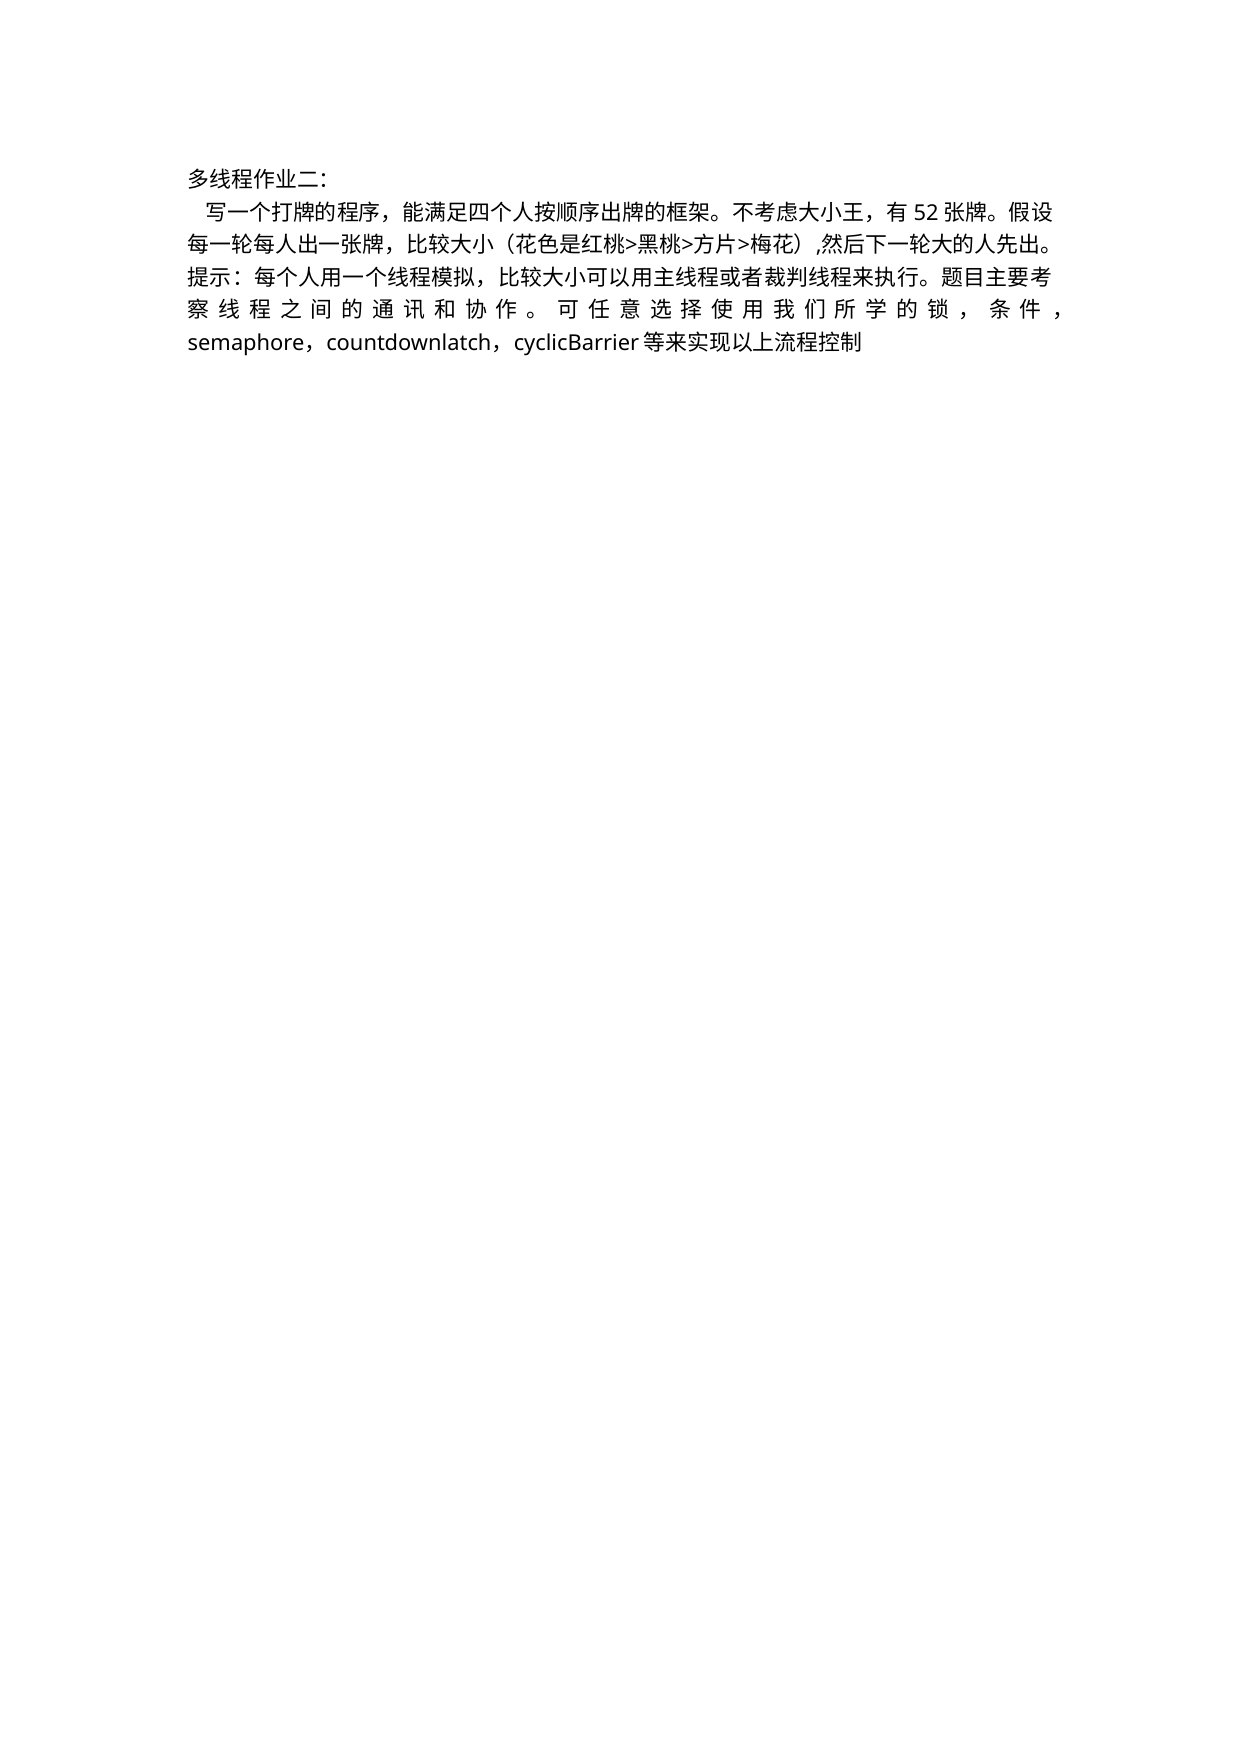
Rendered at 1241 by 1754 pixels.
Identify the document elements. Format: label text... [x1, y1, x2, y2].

text 写一个打牌的程序，能满足四个人按顺序出牌的框架。不考虑大小王，有52张牌。假设每一轮每人出一张牌，比较大小（花色是红桃>黑桃>方片>梅花）,然后下一轮大的人先出。 [187, 194, 1053, 259]
text 多线程作业二： [187, 162, 1053, 194]
text 提示：每个人用一个线程模拟，比较大小可以用主线程或者裁判线程来执行。题目主要考察线程之间的通讯和协作。可任意选择使用我们所学的锁，条件，semaphore，countdownlatch，cyclicBarrier等来实现以上流程控制 [187, 259, 1053, 357]
